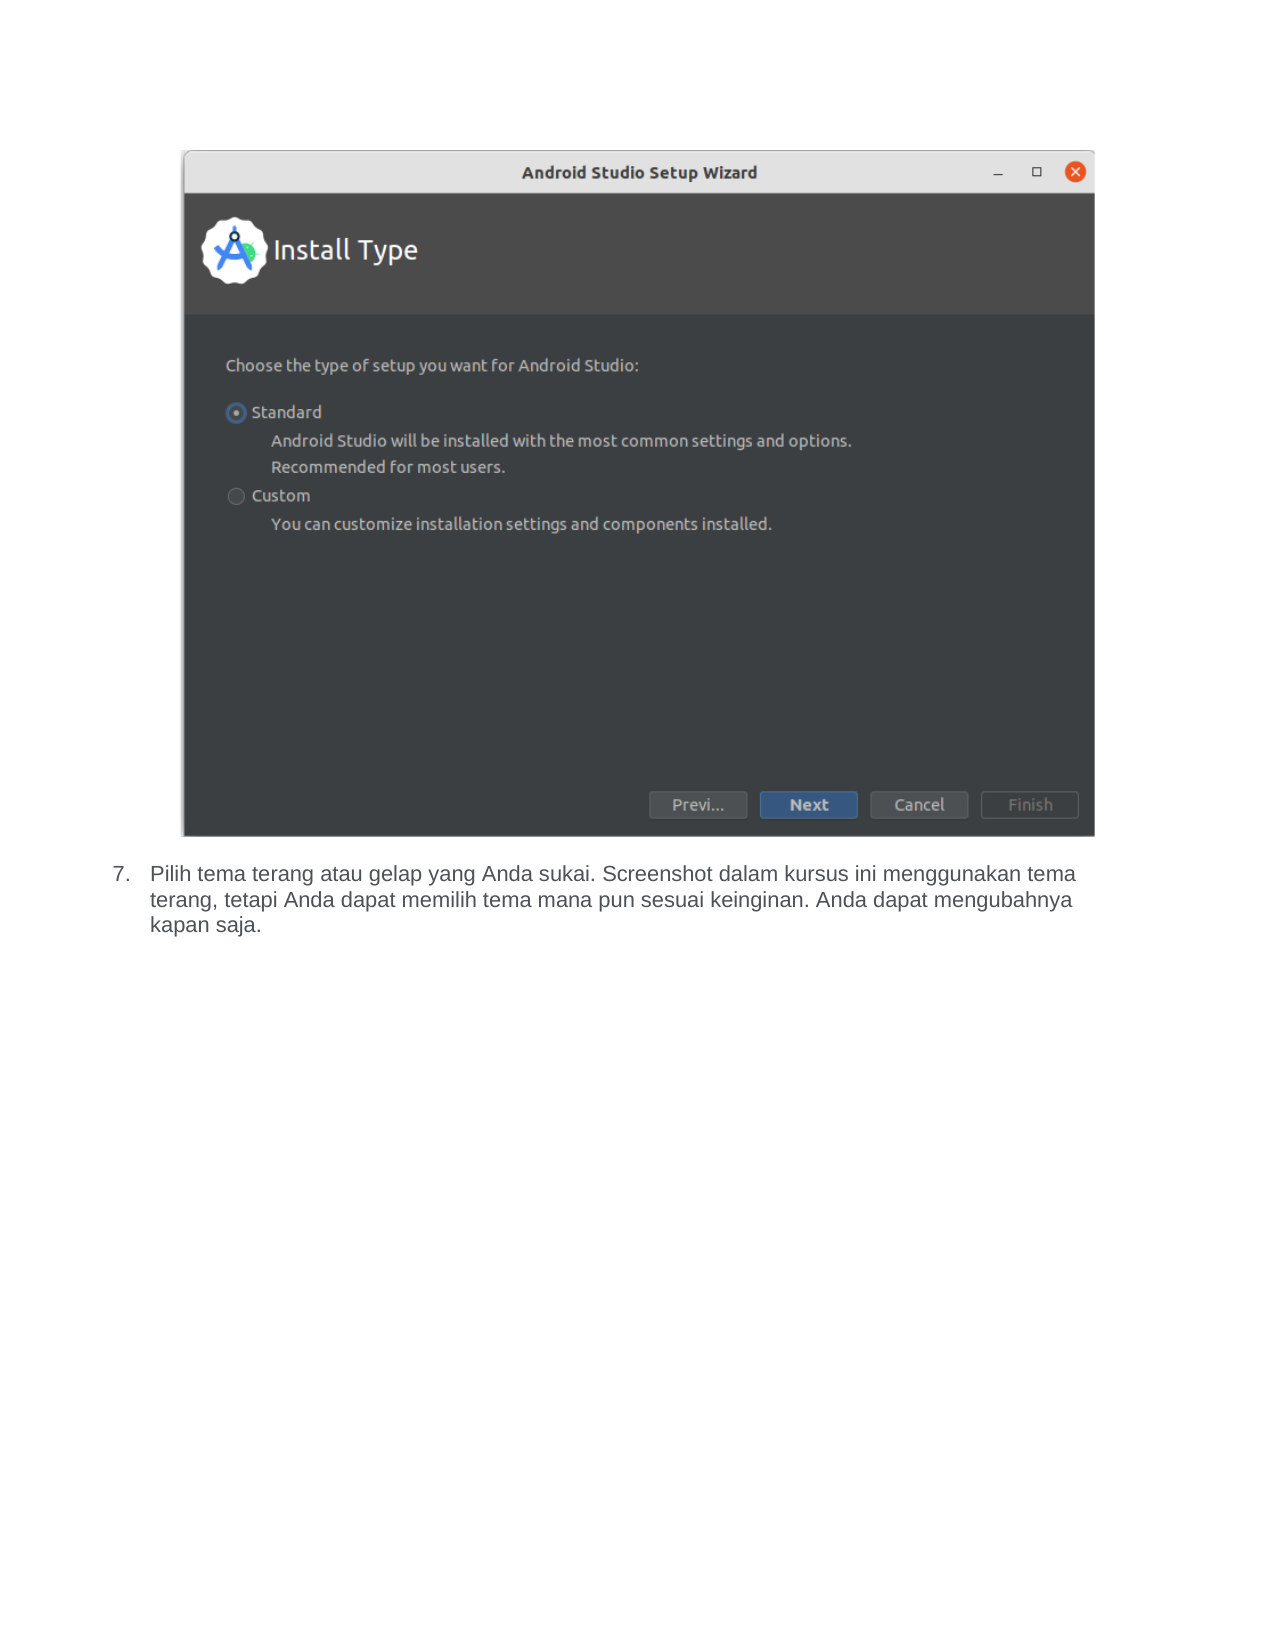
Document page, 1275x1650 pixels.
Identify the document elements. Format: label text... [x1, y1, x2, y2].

picture [180, 150, 1095, 837]
list Pilih tema terang atau gelap yang Anda sukai. Screenshot dalam kursus ini menggunakan tema terang, tetapi Anda dapat memilih tema mana pun sesuai keinginan. Anda dapat mengubahnya kapan saja. [112, 861, 1125, 937]
